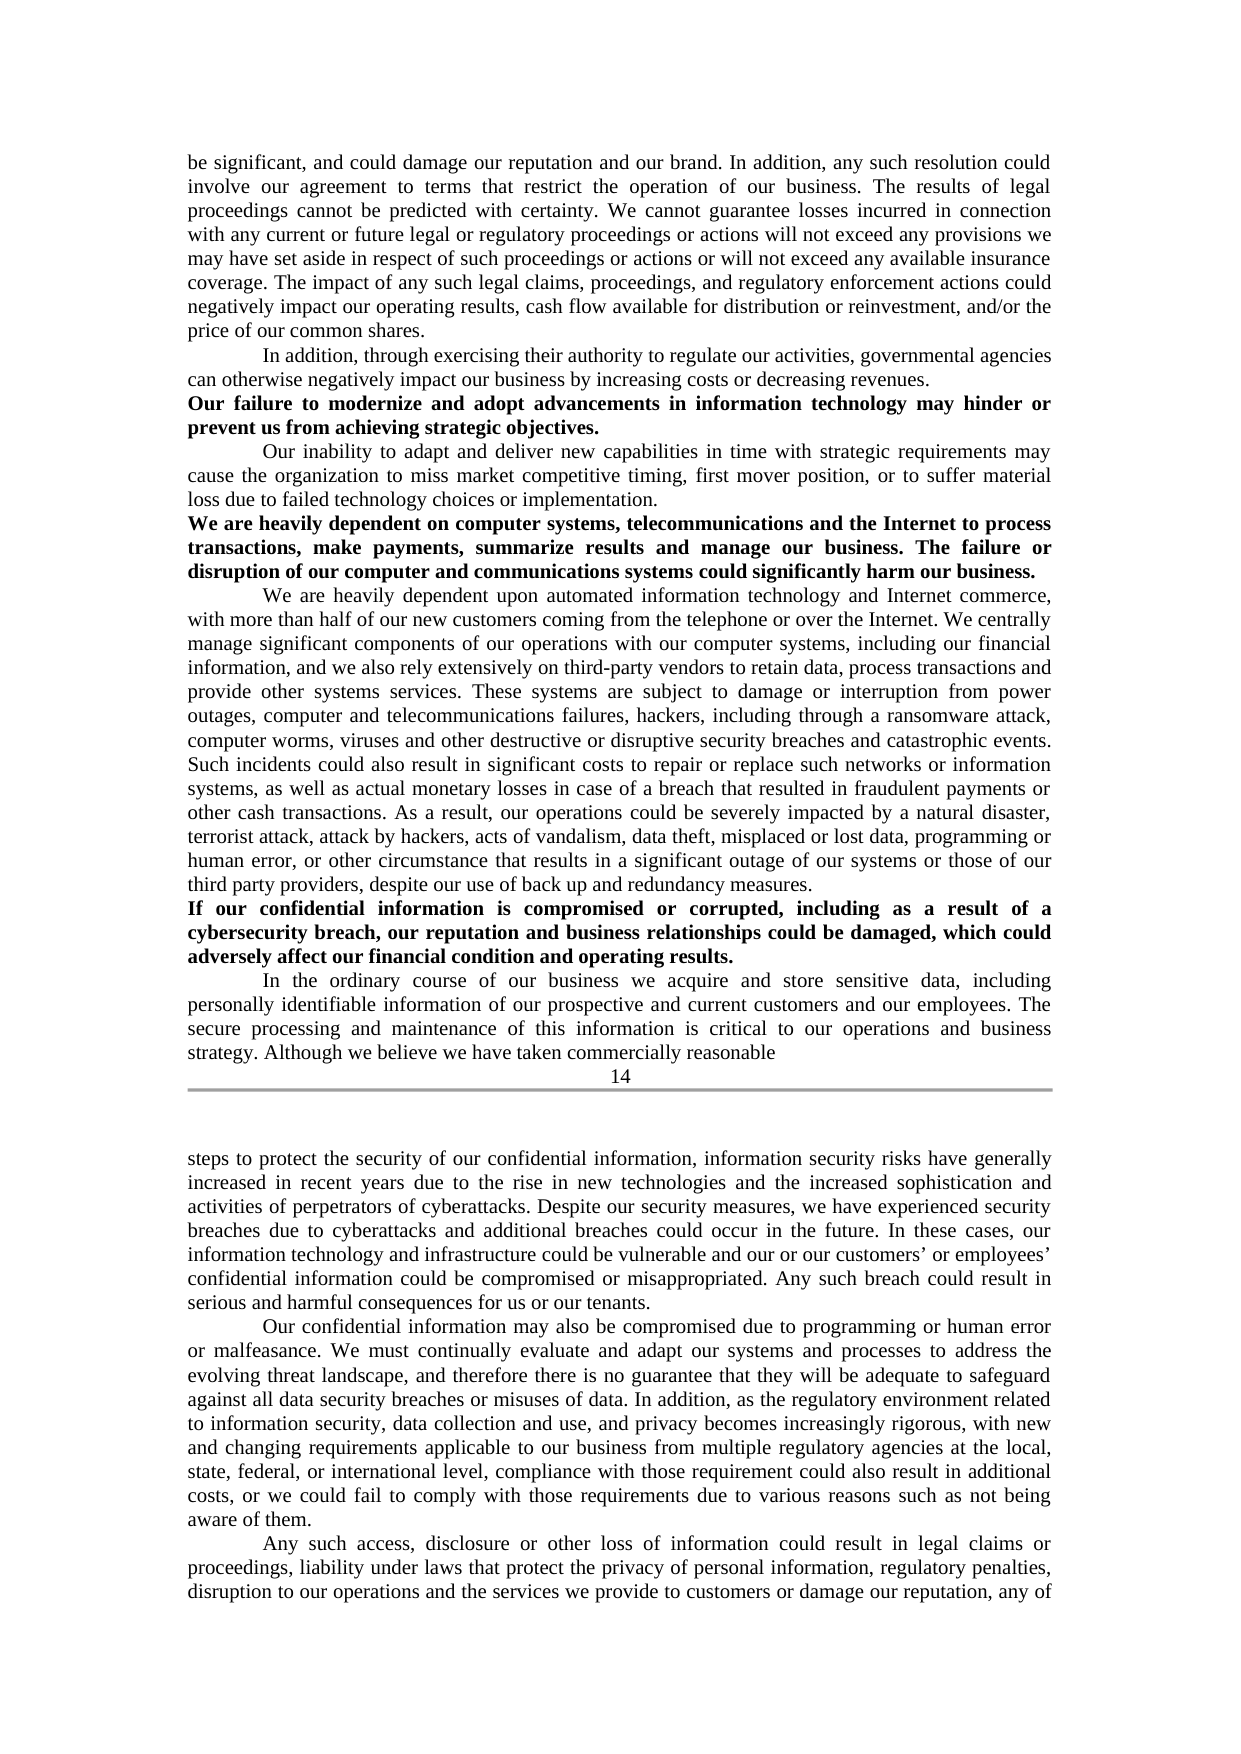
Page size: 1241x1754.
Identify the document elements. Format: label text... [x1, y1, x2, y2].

text Our inability to adapt and deliver new capabilities in time with strategic requirements may cause the organization to miss market competitive timing, first mover position, or to suffer material loss due to failed technology choices or implementation. [187, 439, 1053, 511]
text 14 [187, 1064, 1053, 1088]
text steps to protect the security of our confidential information, information security risks have generally increased in recent years due to the rise in new technologies and the increased sophistication and activities of perpetrators of cyberattacks. Despite our security measures, we have experienced security breaches due to cyberattacks and additional breaches could occur in the future. In these cases, our information technology and infrastructure could be vulnerable and our or our customers’ or employees’ confidential information could be compromised or misappropriated. Any such breach could result in serious and harmful consequences for us or our tenants. [187, 1146, 1053, 1314]
text We are heavily dependent upon automated information technology and Internet commerce, with more than half of our new customers coming from the telephone or over the Internet. We centrally manage significant components of our operations with our computer systems, including our financial information, and we also rely extensively on third-party vendors to retain data, process transactions and provide other systems services. These systems are subject to damage or interruption from power outages, computer and telecommunications failures, hackers, including through a ransomware attack, computer worms, viruses and other destructive or disruptive security breaches and catastrophic events. Such incidents could also result in significant costs to repair or replace such networks or information systems, as well as actual monetary losses in case of a breach that resulted in fraudulent payments or other cash transactions. As a result, our operations could be severely impacted by a natural disaster, terrorist attack, attack by hackers, acts of vandalism, data theft, misplaced or lost data, programming or human error, or other circumstance that results in a significant outage of our systems or those of our third party providers, despite our use of back up and redundancy measures. [187, 583, 1053, 896]
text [187, 1531, 1053, 1603]
text In addition, through exercising their authority to regulate our activities, governmental agencies can otherwise negatively impact our business by increasing costs or decreasing revenues. [187, 342, 1053, 391]
text We are heavily dependent on computer systems, telecommunications and the Internet to process transactions, make payments, summarize results and manage our business. The failure or disruption of our computer and communications systems could significantly harm our business. [187, 511, 1053, 583]
text Our failure to modernize and adopt advancements in information technology may hinder or prevent us from achieving strategic objectives. [187, 391, 1053, 439]
text In the ordinary course of our business we acquire and store sensitive data, including personally identifiable information of our prospective and current customers and our employees. The secure processing and maintenance of this information is critical to our operations and business strategy. Although we believe we have taken commercially reasonable [187, 968, 1053, 1064]
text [187, 150, 1053, 342]
text If our confidential information is compromised or corrupted, including as a result of a cybersecurity breach, our reputation and business relationships could be damaged, which could adversely affect our financial condition and operating results. [187, 896, 1053, 968]
text Our confidential information may also be compromised due to programming or human error or malfeasance. We must continually evaluate and adapt our systems and processes to address the evolving threat landscape, and therefore there is no guarantee that they will be adequate to safeguard against all data security breaches or misuses of data. In addition, as the regulatory environment related to information security, data collection and use, and privacy becomes increasingly rigorous, with new and changing requirements applicable to our business from multiple regulatory agencies at the local, state, federal, or international level, compliance with those requirement could also result in additional costs, or we could fail to comply with those requirements due to various reasons such as not being aware of them. [187, 1314, 1053, 1531]
